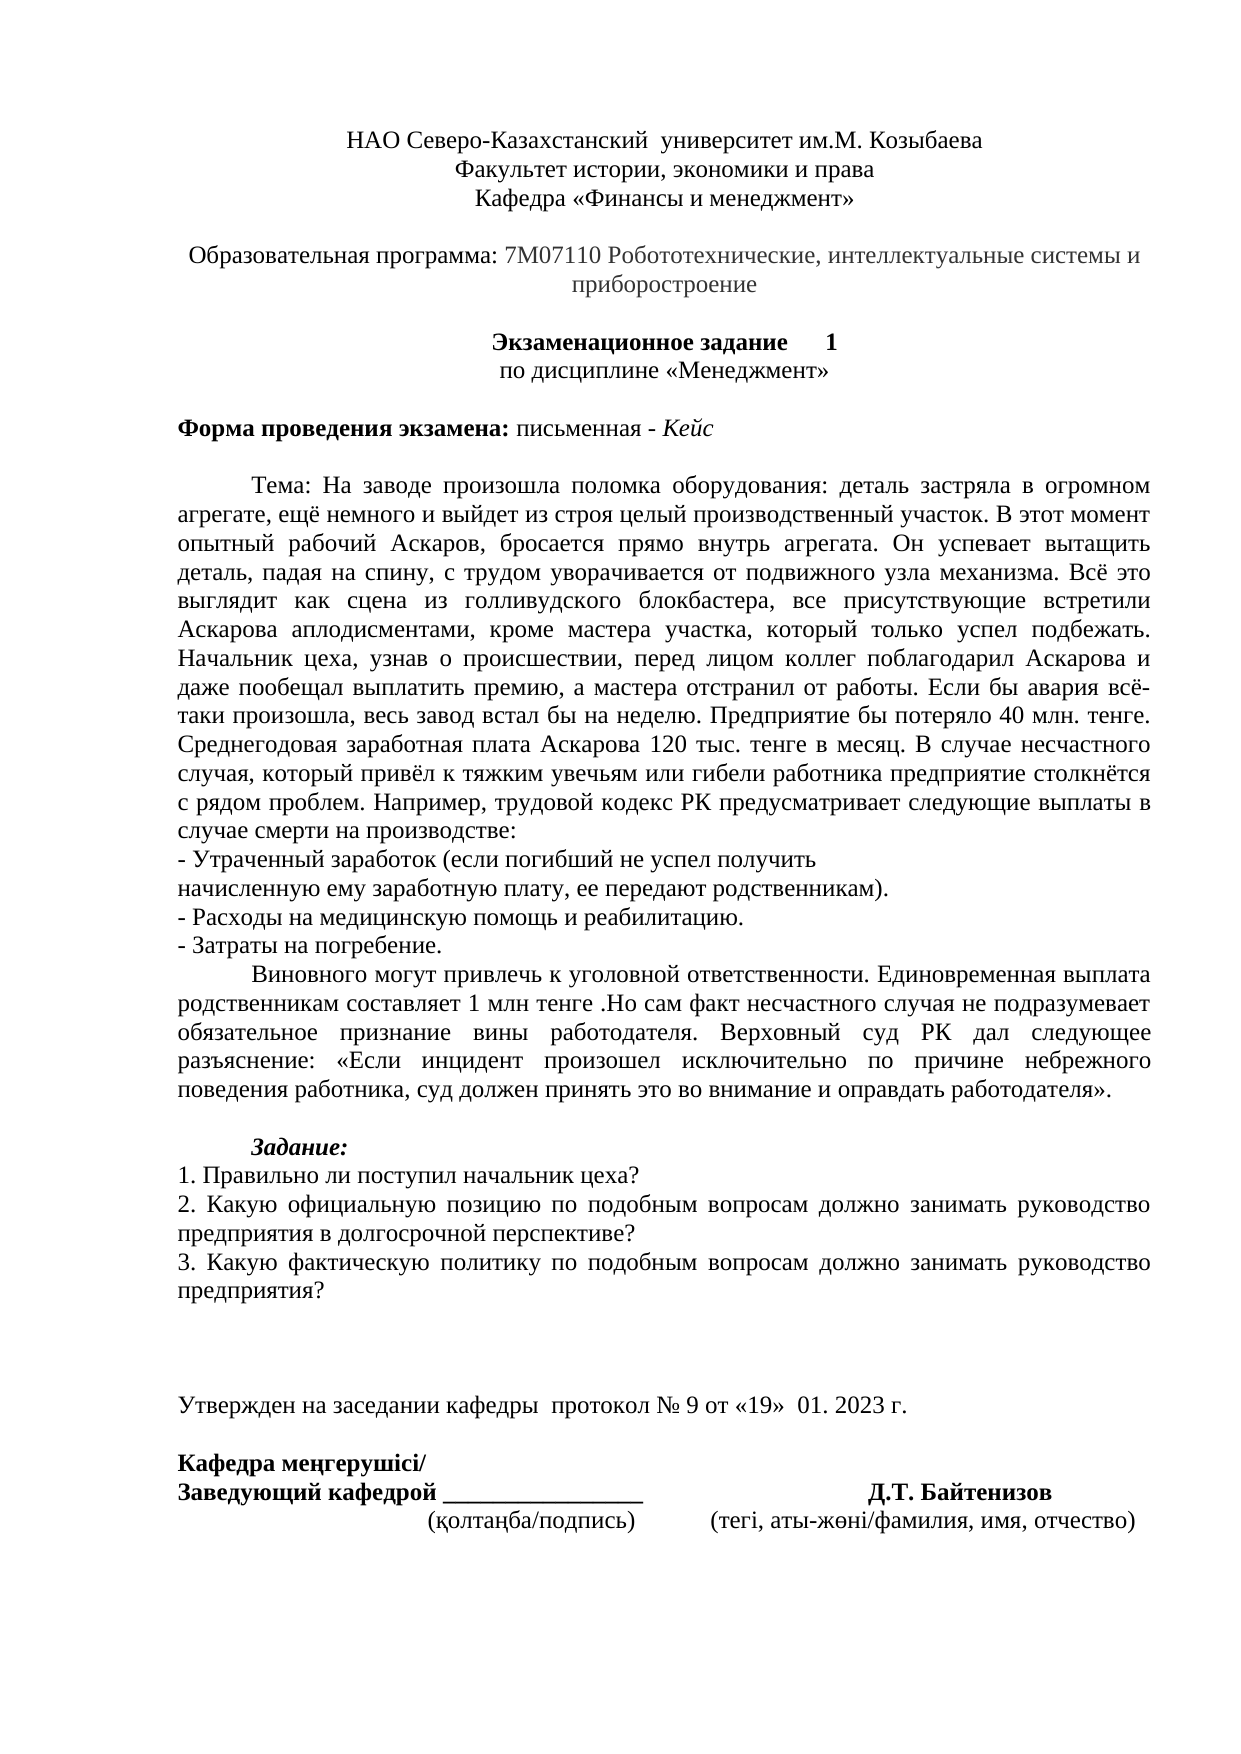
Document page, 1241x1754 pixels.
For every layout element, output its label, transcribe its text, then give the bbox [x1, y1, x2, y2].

text начисленную ему заработную плату, ее передают родственникам). [177, 873, 1152, 902]
text - Расходы на медицинскую помощь и реабилитацию. [177, 902, 1152, 930]
text по дисциплине «Менеджмент» [177, 355, 1152, 384]
text Образовательная программа: 7M07110 Робототехнические, интеллектуальные системы и приборостроение [177, 240, 572, 298]
text (қолтаңба/подпись) (тегі, аты-жөні/фамилия, имя, отчество) [177, 1505, 1152, 1534]
text 2. Какую официальную позицию по подобным вопросам должно занимать руководство предприятия в долгосрочной перспективе? [177, 1189, 1152, 1247]
text Тема: На заводе произошла поломка оборудования: деталь застряла в огромном агрегате, ещё немного и выйдет из строя целый производственный участок. В этот момент опытный рабочий Аскаров, бросается прямо внутрь агрегата. Он успевает вытащить деталь, падая на спину, с трудом уворачивается от подвижного узла механизма. Всё это выглядит как сцена из голливудского блокбастера, все присутствующие встретили Аскарова аплодисментами, кроме мастера участка, который только успел подбежать. Начальник цеха, узнав о происшествии, перед лицом коллег поблагодарил Аскарова и даже пообещал выплатить премию, а мастера отстранил от работы. Если бы авария всё-таки произошла, весь завод встал бы на неделю. Предприятие бы потеряло 40 млн. тенге. Среднегодовая заработная плата Аскарова 120 тыс. тенге в месяц. В случае несчастного случая, который привёл к тяжким увечьям или гибели работника предприятие столкнётся с рядом проблем. Например, трудовой кодекс РК предусматривает следующие выплаты в случае смерти на производстве: [177, 470, 1152, 844]
text Кафедра «Финансы и менеджмент» [177, 183, 1152, 212]
text - Затраты на погребение. [177, 930, 1152, 959]
text Виновного могут привлечь к уголовной ответственности. Единовременная выплата родственникам составляет 1 млн тенге .Но сам факт несчастного случая не подразумевает обязательное признание вины работодателя. Верховный суд РК дал следующее разъяснение: «Если инцидент произошел исключительно по причине небрежного поведения работника, суд должен принять это во внимание и оправдать работодателя». [177, 959, 1152, 1103]
text Образовательная программа: 7M07110 Робототехнические, интеллектуальные системы и приборостроение [757, 240, 1152, 298]
text 1. Правильно ли поступил начальник цеха? [177, 1160, 1152, 1189]
text Заведующий кафедрой ________________ Д.Т. Байтенизов [177, 1477, 1152, 1505]
text 3. Какую фактическую политику по подобным вопросам должно занимать руководство предприятия? [177, 1247, 1152, 1304]
text Факультет истории, экономики и права [177, 154, 1152, 183]
text - Утраченный заработок (если погибший не успел получить [177, 844, 1152, 873]
text Экзаменационное задание 1 [177, 327, 1152, 355]
text Форма проведения экзамена: письменная - Кейс [177, 413, 1152, 442]
text Кафедра меңгерушісі/ [177, 1448, 1152, 1477]
text Задание: [177, 1132, 1152, 1160]
text НАО Северо-Казахстанский университет им.М. Козыбаева [177, 125, 1152, 154]
text Утвержден на заседании кафедры протокол № 9 от «19» 01. 2023 г. [177, 1390, 1152, 1419]
